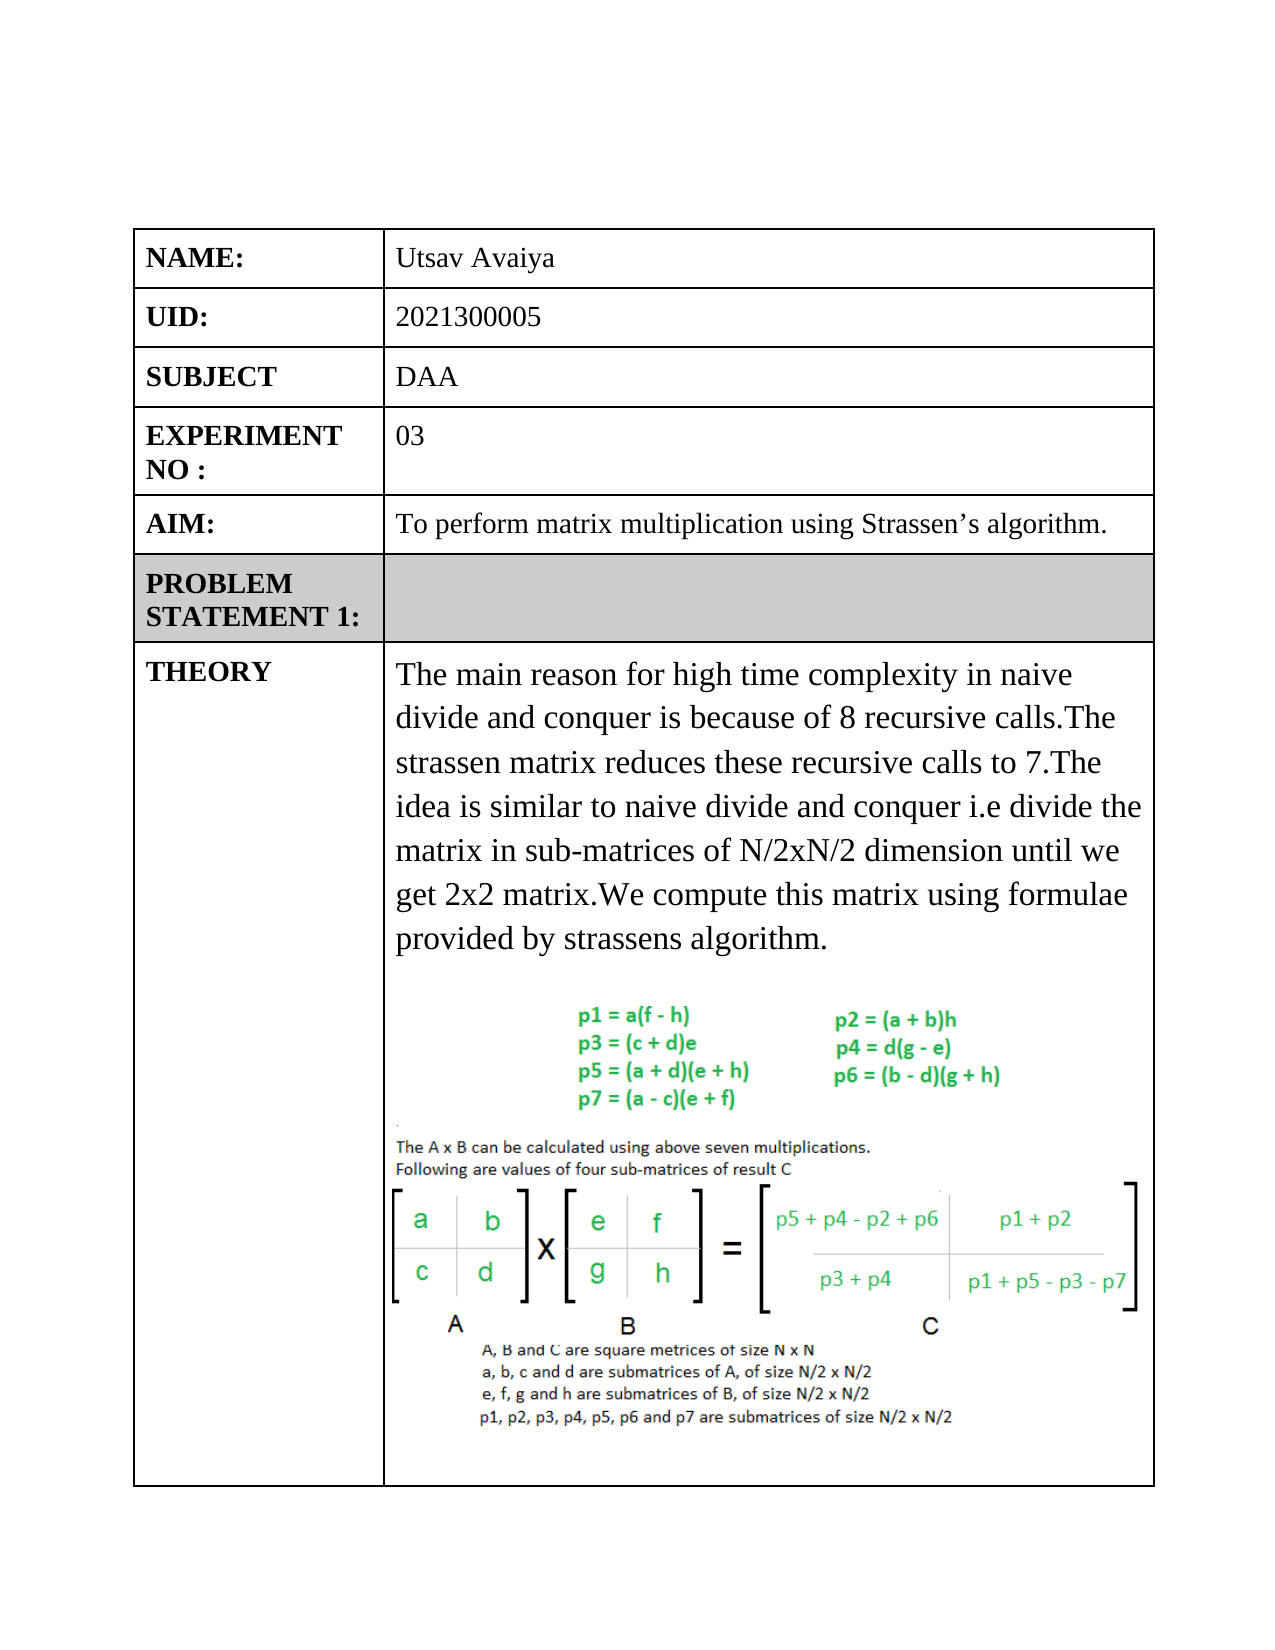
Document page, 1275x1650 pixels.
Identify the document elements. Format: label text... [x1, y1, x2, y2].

table_cell DAA [385, 348, 1153, 406]
picture [392, 1006, 1138, 1426]
table_cell The main reason for high time complexity in naive divide and conquer is because of 8 recursive calls.The strassen matrix reduces these recursive calls to 7.The idea is similar to naive divide and conquer i.e divide the matrix in sub-matrices of N/2xN/2 dimension until we get 2x2 matrix.We compute this matrix using formulae provided by strassens algorithm. [385, 643, 1153, 1485]
table_header Utsav Avaiya [385, 230, 1153, 287]
table_cell [385, 555, 1153, 641]
table_cell 2021300005 [385, 289, 1153, 346]
table_cell PROBLEM STATEMENT 1: [135, 555, 383, 641]
table_cell AIM: [135, 496, 383, 553]
table_cell 03 [385, 408, 1153, 494]
table_cell THEORY [135, 643, 383, 1485]
table_cell To perform matrix multiplication using Strassen’s algorithm. [385, 496, 1153, 553]
table_cell UID: [135, 289, 383, 346]
table_cell SUBJECT [135, 348, 383, 406]
table_header NAME: [135, 230, 383, 287]
table_cell EXPERIMENT NO : [135, 408, 383, 494]
